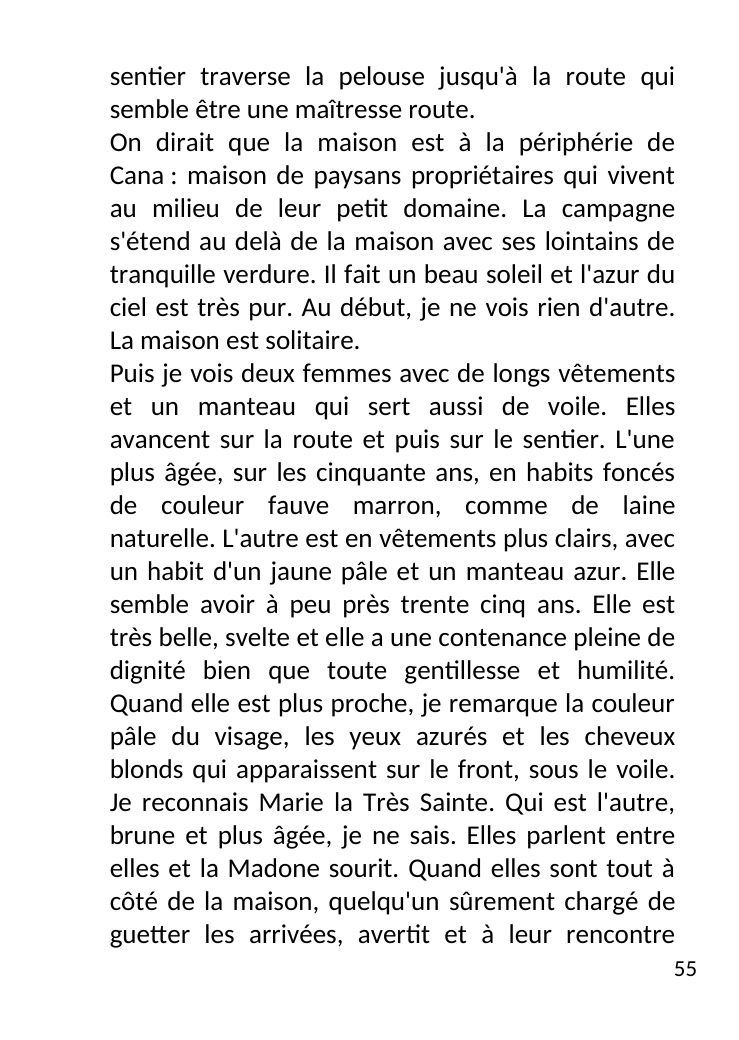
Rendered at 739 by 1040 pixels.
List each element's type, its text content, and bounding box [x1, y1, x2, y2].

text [109, 356, 676, 951]
text On dirait que la maison est à la périphérie de Cana : maison de paysans propriétaires qui vivent au milieu de leur petit domaine. La campagne s'étend au delà de la maison avec ses lointains de tranquille verdure. Il fait un beau soleil et l'azur du ciel est très pur. Au début, je ne vois rien d'autre. La maison est solitaire. [109, 125, 676, 356]
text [109, 59, 676, 125]
